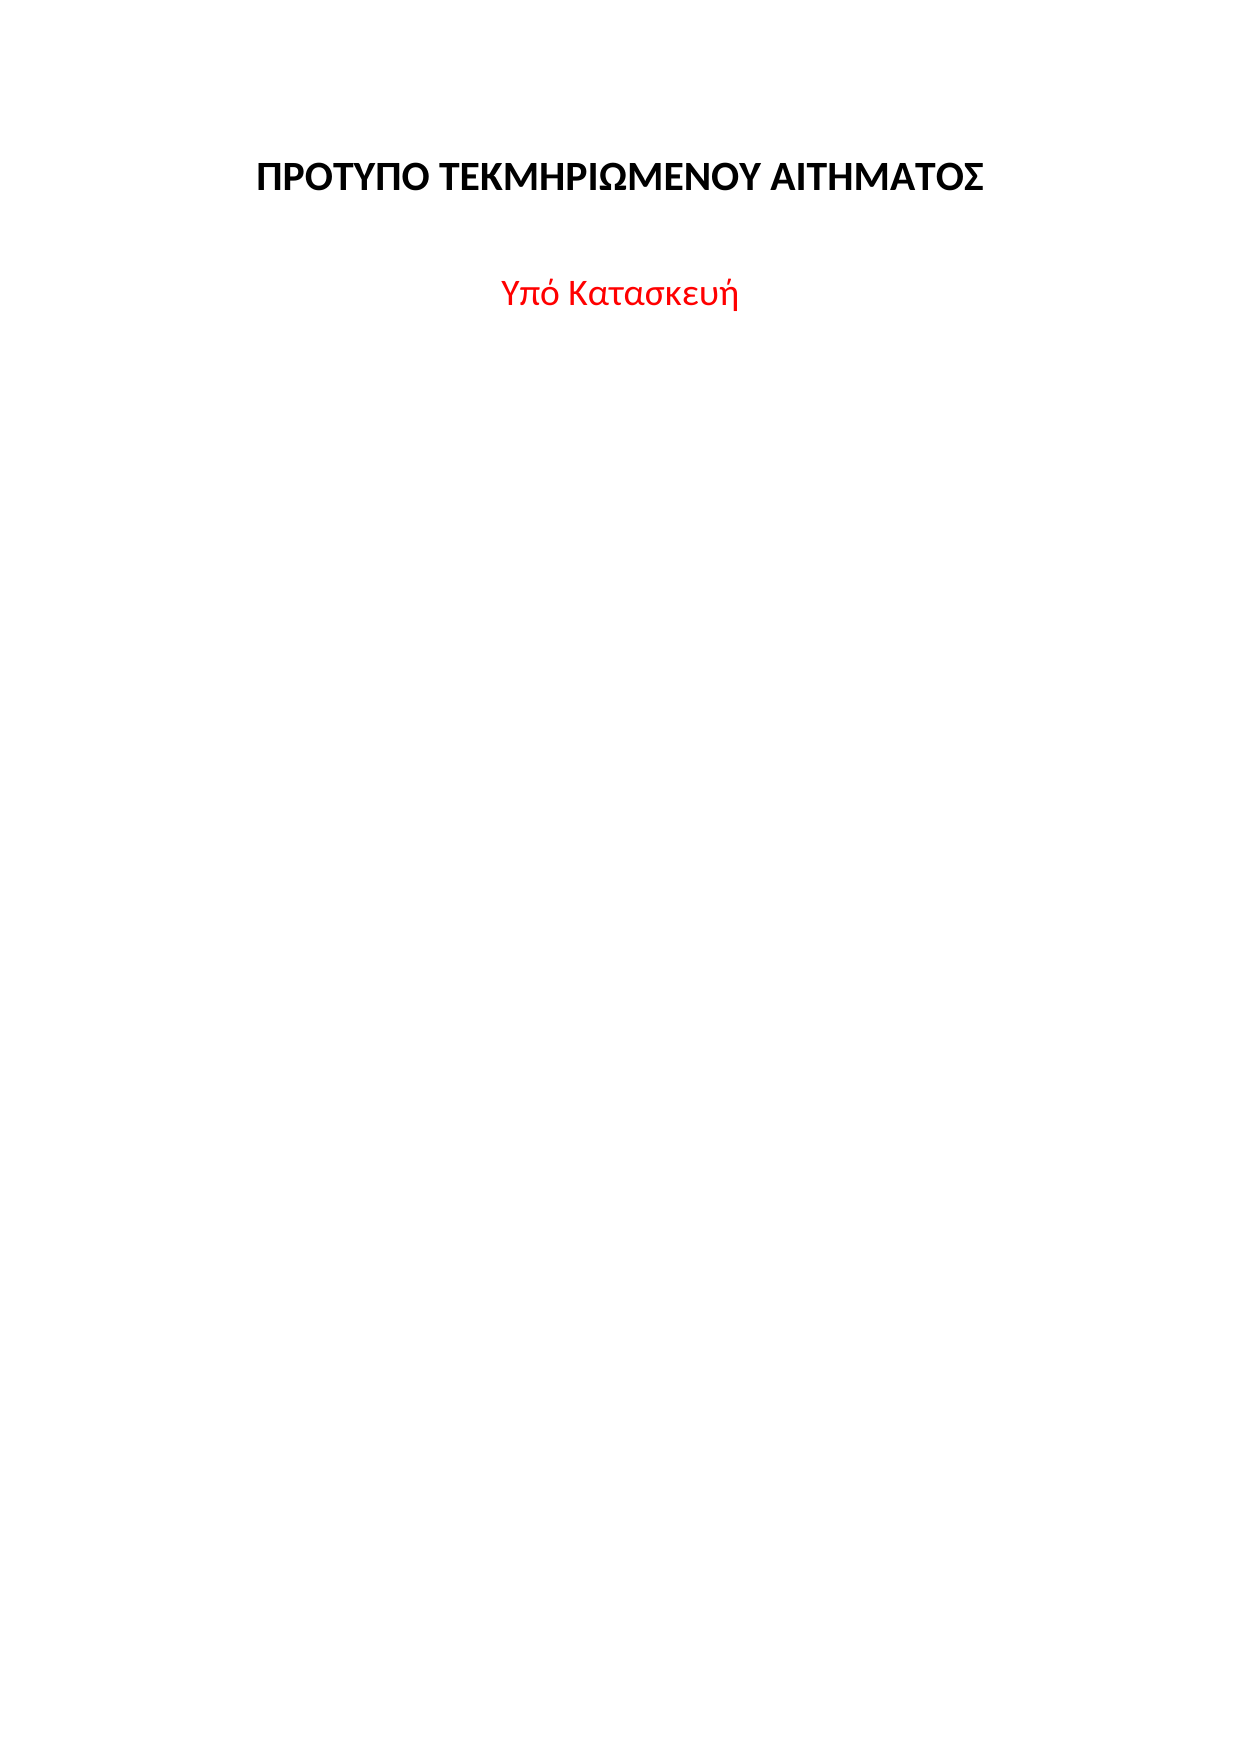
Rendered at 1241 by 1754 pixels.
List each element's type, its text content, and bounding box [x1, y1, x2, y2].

text ΠΡΟΤΥΠΟ ΤΕΚΜΗΡΙΩΜΕΝΟΥ ΑΙΤΗΜΑΤΟΣ [187, 150, 1053, 201]
text Υπό Κατασκευή [187, 268, 1053, 314]
